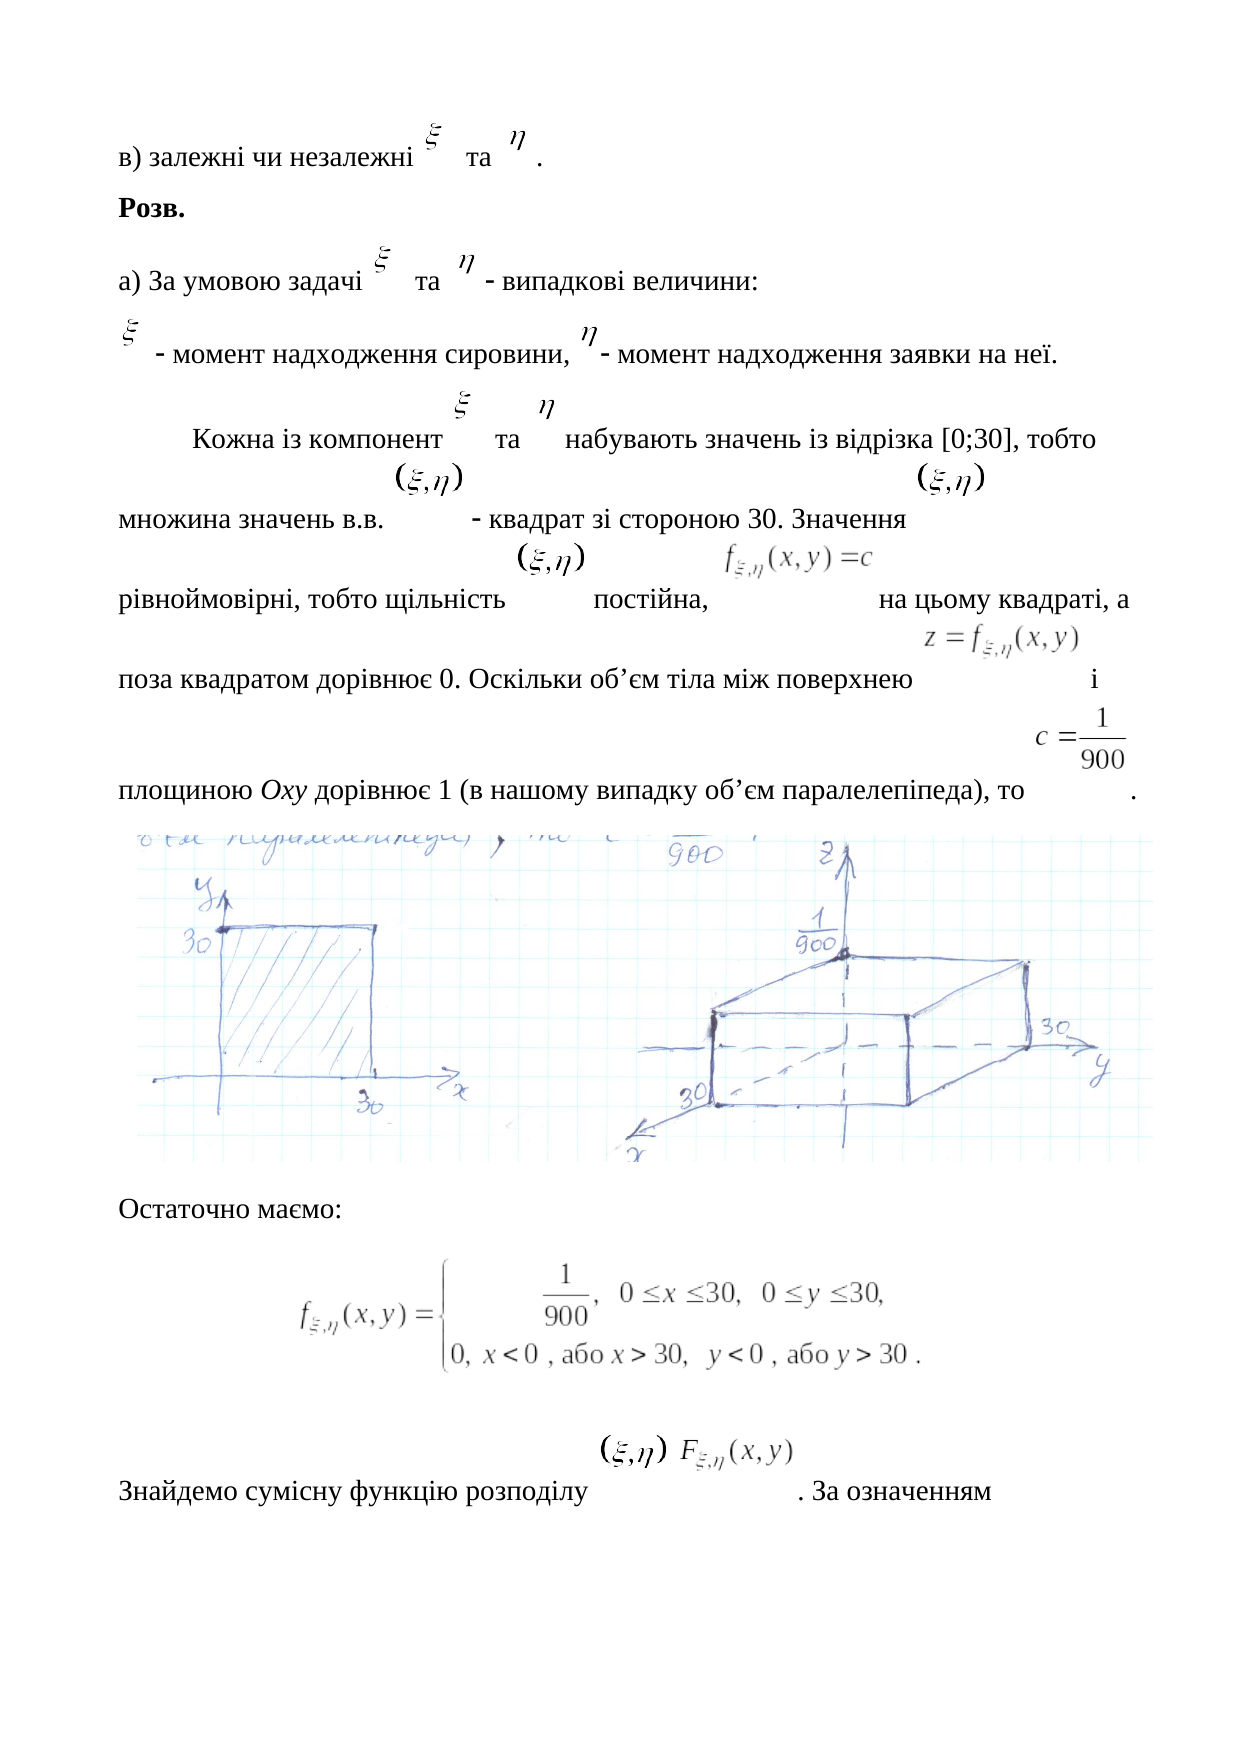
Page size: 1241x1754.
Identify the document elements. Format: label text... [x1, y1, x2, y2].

text Знайдемо сумісну функцію розподілу . За означенням [118, 1431, 1152, 1506]
text а) За умовою задачі та - випадкові величини: [118, 242, 1152, 297]
text Остаточно маємо: [118, 1191, 1152, 1225]
text - момент надходження сировини, - момент надходження заявки на неї. [118, 314, 1152, 369]
text в) залежні чи незалежні та . [118, 118, 1152, 173]
text Розв. [118, 191, 1152, 224]
text Кожна із компонент та набувають значень із відрізка [0;30], тобто множина значень в.в. - квадрат зі стороною 30. Значення рівноймовірні, тобто щільність постійна, на цьому квадраті, а поза квадратом дорівнює 0. Оскільки об’єм тіла між поверхнею і площиною Оxy дорівнює 1 (в нашому випадку об’єм паралелепіпеда), то . [118, 387, 1152, 806]
